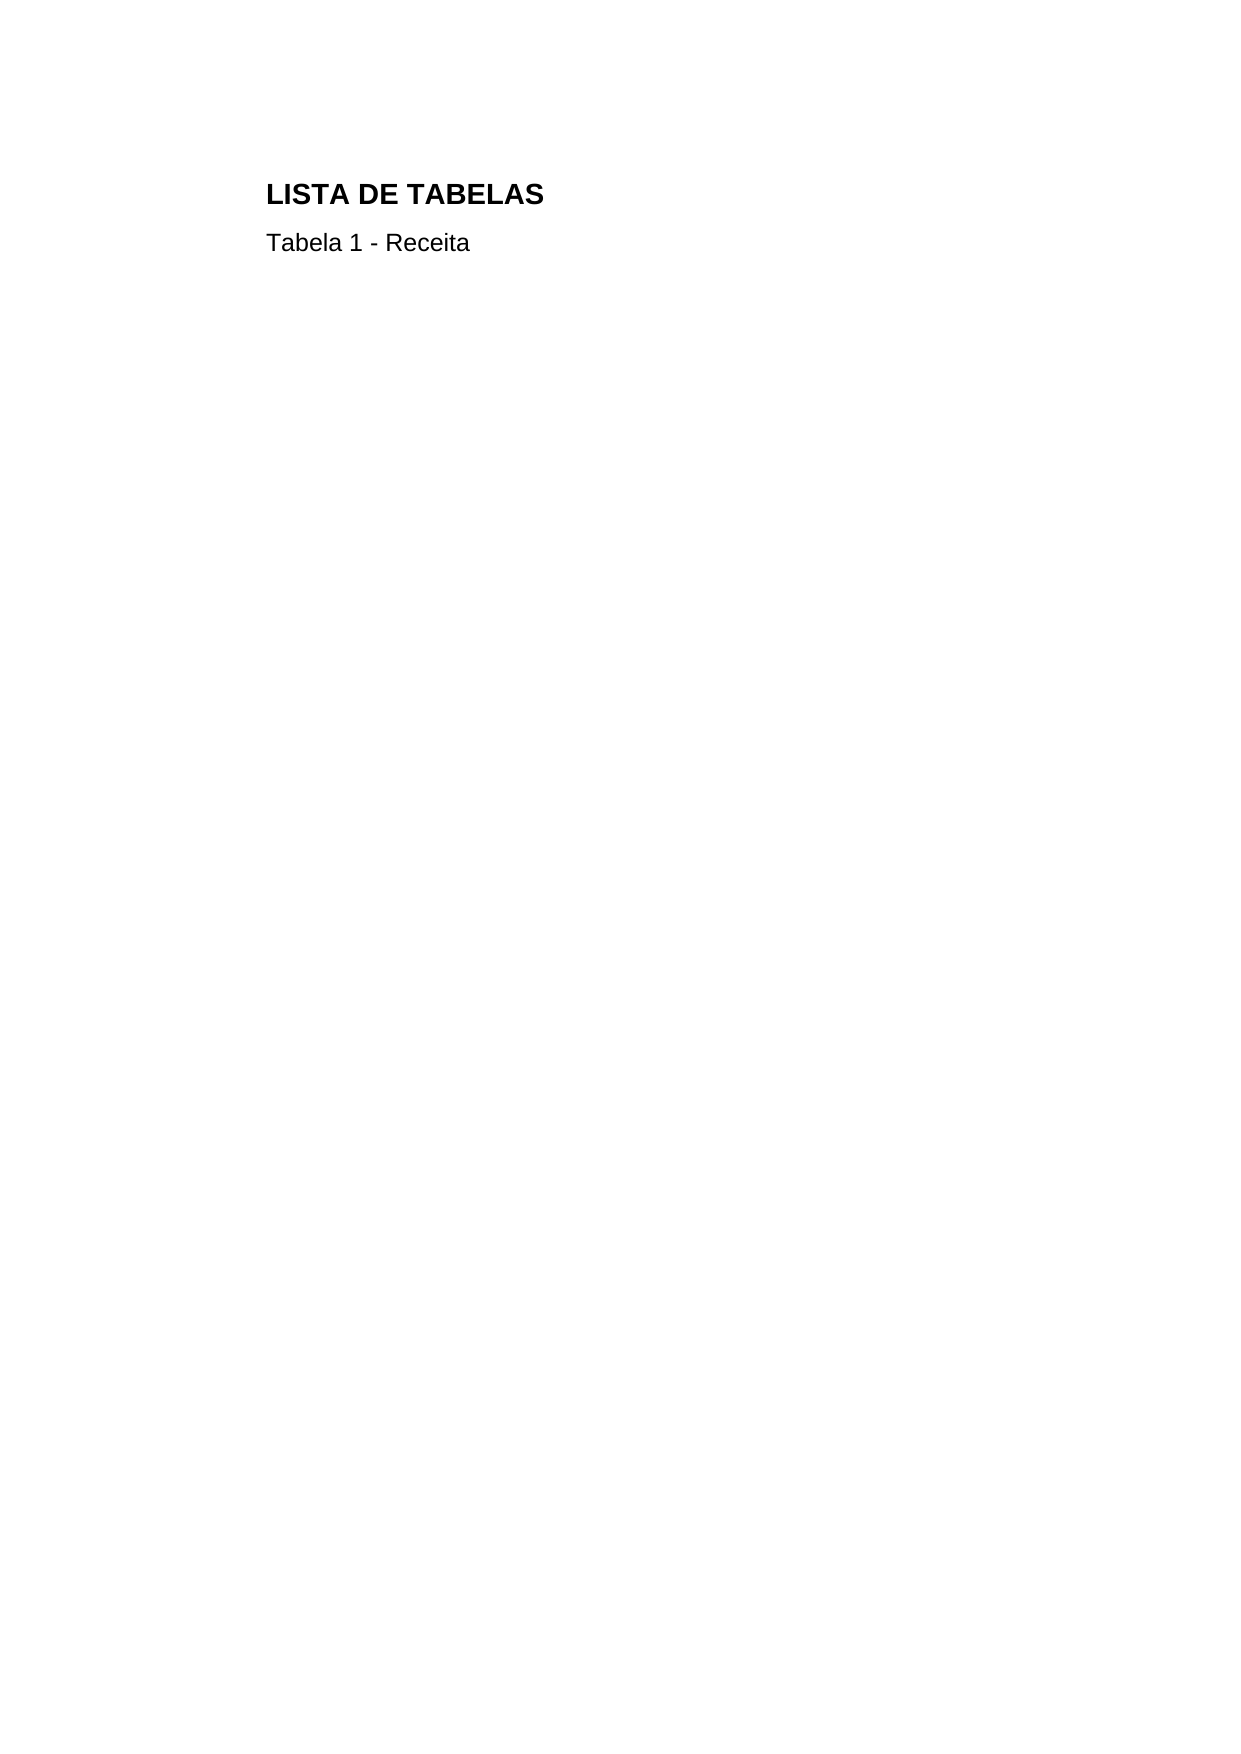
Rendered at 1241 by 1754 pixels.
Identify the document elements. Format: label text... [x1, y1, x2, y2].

text Tabela 1 - Receita [177, 227, 1122, 256]
text LISTA DE TABELAS [177, 177, 1122, 211]
